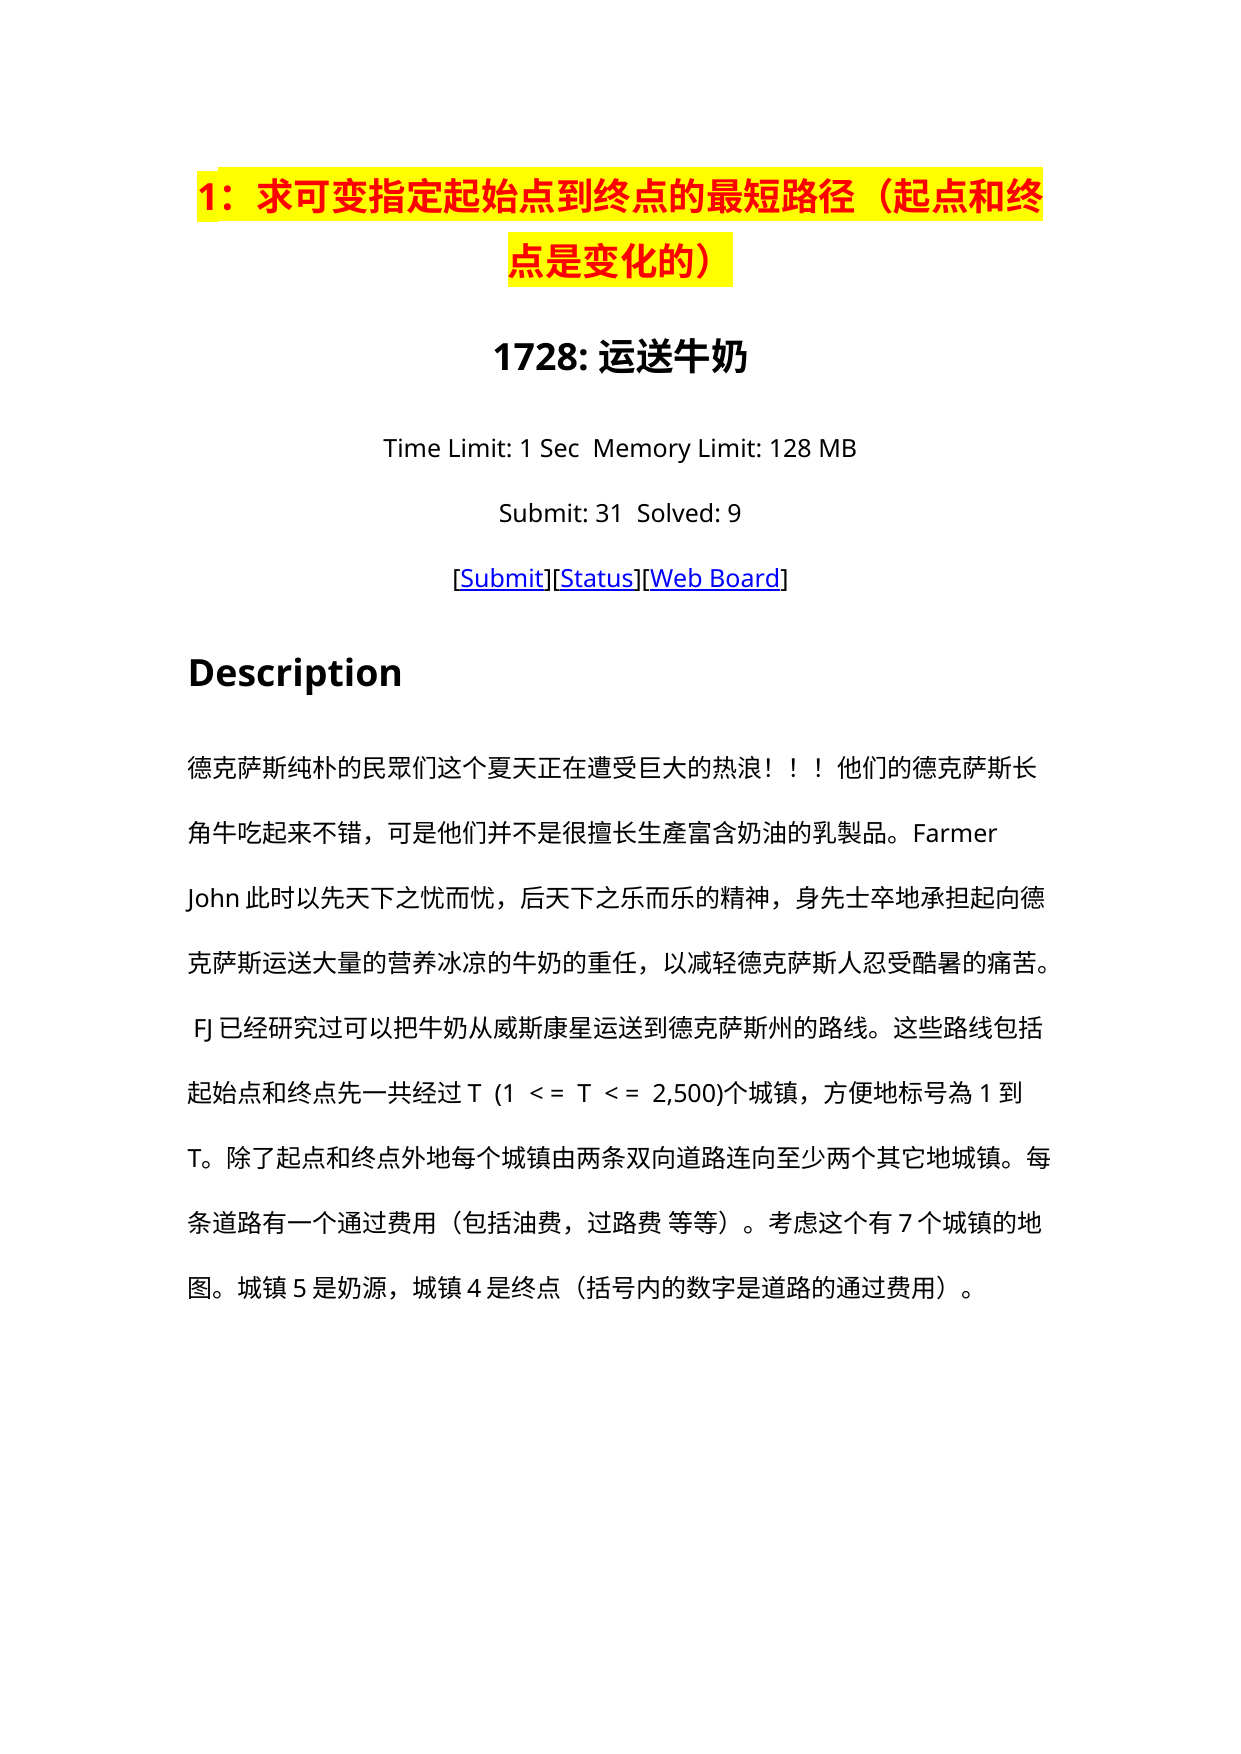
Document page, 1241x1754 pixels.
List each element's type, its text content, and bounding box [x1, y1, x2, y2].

text 德克萨斯纯朴的民眾们这个夏天正在遭受巨大的热浪！！！他们的德克萨斯长角牛吃起来不错，可是他们并不是很擅长生產富含奶油的乳製品。Farmer John此时以先天下之忧而忧，后天下之乐而乐的精神，身先士卒地承担起向德克萨斯运送大量的营养冰凉的牛奶的重任，以减轻德克萨斯人忍受酷暑的痛苦。 FJ已经研究过可以把牛奶从威斯康星运送到德克萨斯州的路线。这些路线包括起始点和终点先一共经过T (1 < = T < = 2,500)个城镇，方便地标号為1到T。除了起点和终点外地每个城镇由两条双向道路连向至少两个其它地城镇。每条道路有一个通过费用（包括油费，过路费 等等）。考虑这个有7个城镇的地图。城镇5是奶源，城镇4是终点（括号内的数字是道路的通过费用）。 [187, 734, 1053, 1319]
text Description [187, 639, 1053, 704]
text 1728: 运送牛奶 [187, 321, 1053, 386]
text 1：求可变指定起始点到终点的最短路径（起点和终点是变化的） [187, 162, 1053, 292]
text Time Limit: 1 Sec Memory Limit: 128 MB Submit: 31 Solved: 9 [Submit][Status][Web Board] [187, 415, 1053, 610]
